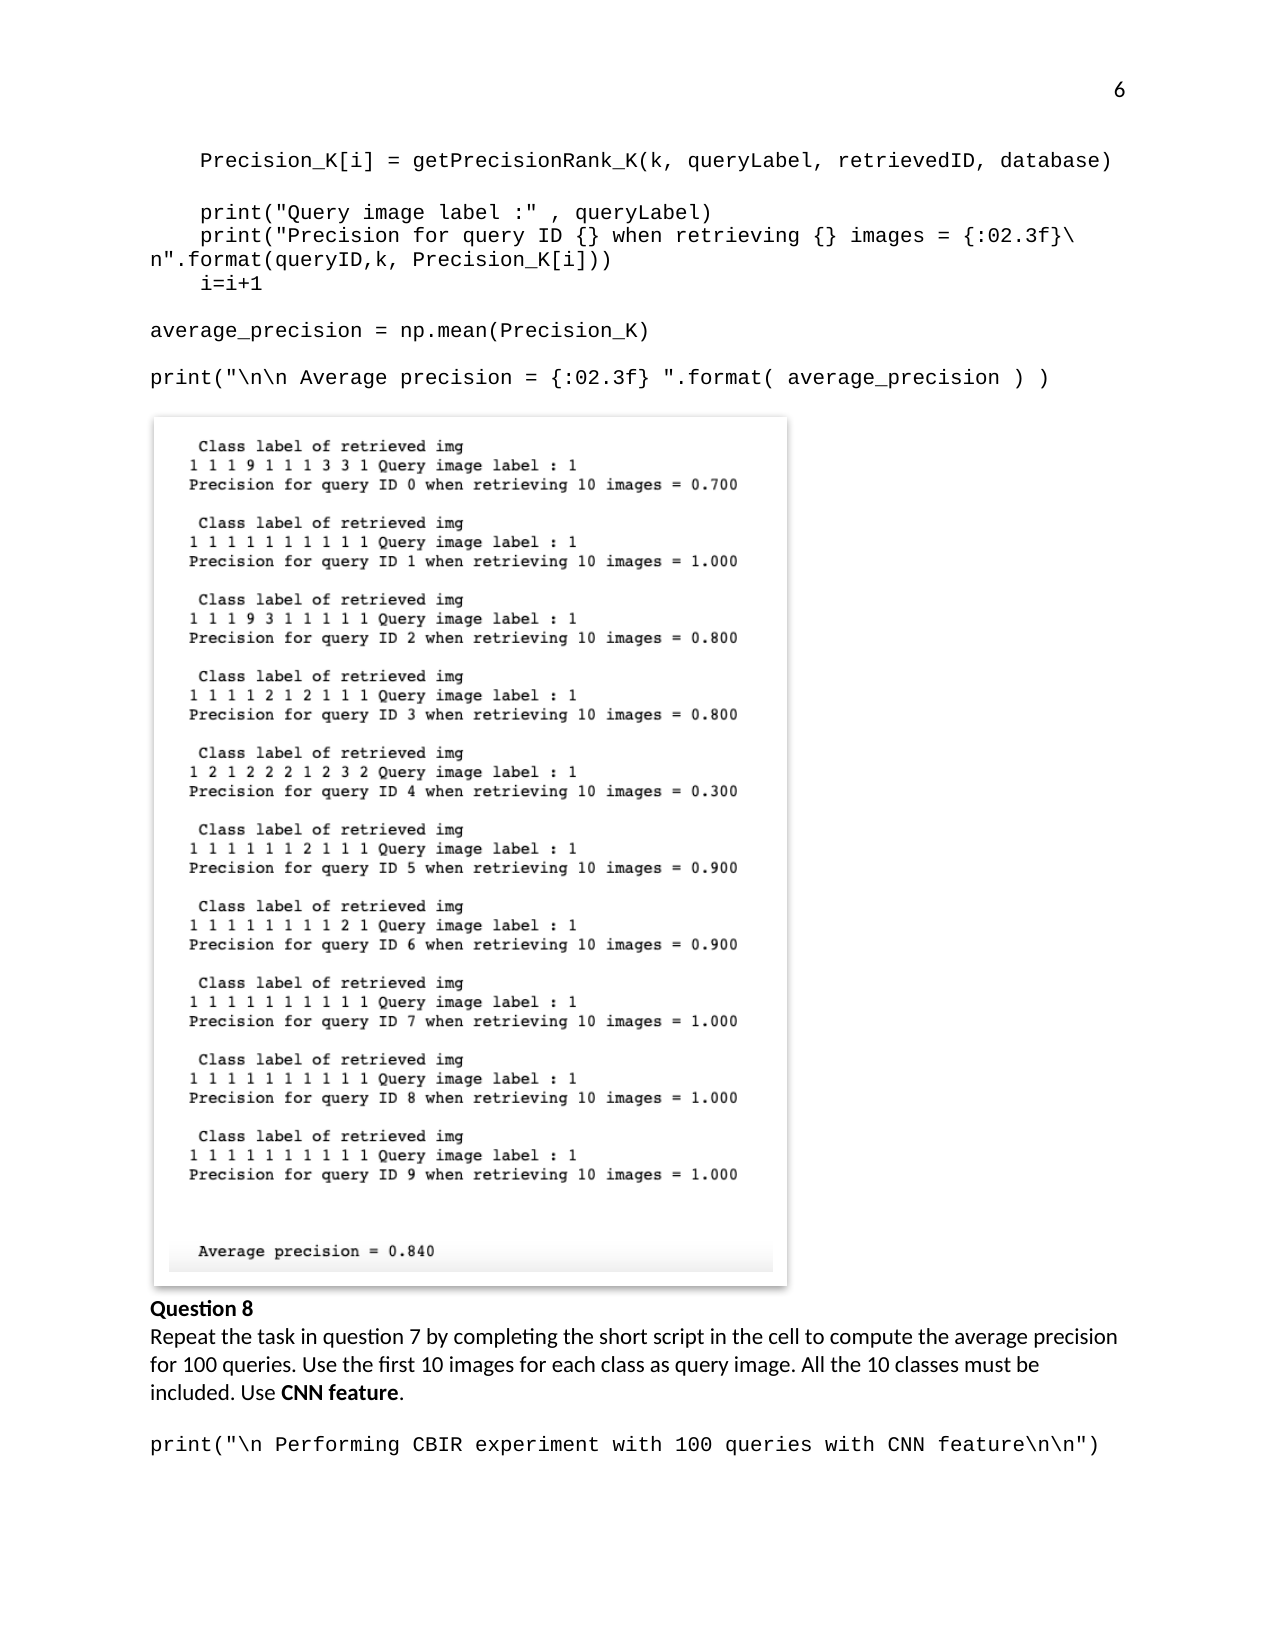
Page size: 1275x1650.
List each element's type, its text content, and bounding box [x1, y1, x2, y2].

text Repeat the task in question 7 by completing the short script in the cell to compute the average precision for 100 queries. Use the first 10 images for each class as query image. All the 10 classes must be included. Use CNN feature. [150, 1322, 1125, 1406]
text print("Precision for query ID {} when retrieving {} images = {:02.3f}\n".format(queryID,k, Precision_K[i])) [150, 225, 1125, 273]
picture [169, 431, 773, 1272]
text i=i+1 [150, 273, 1125, 296]
text average_precision = np.mean(Precision_K) [150, 320, 1125, 343]
text print("\n Performing CBIR experiment with 100 queries with CNN feature\n\n") [150, 1434, 1125, 1457]
text print("\n\n Average precision = {:02.3f} ".format( average_precision ) ) [150, 367, 1125, 391]
text Question 8 [150, 1294, 1125, 1322]
text Precision_K[i] = getPrecisionRank_K(k, queryLabel, retrievedID, database) [150, 150, 1125, 174]
text print("Query image label :" , queryLabel) [150, 202, 1125, 225]
